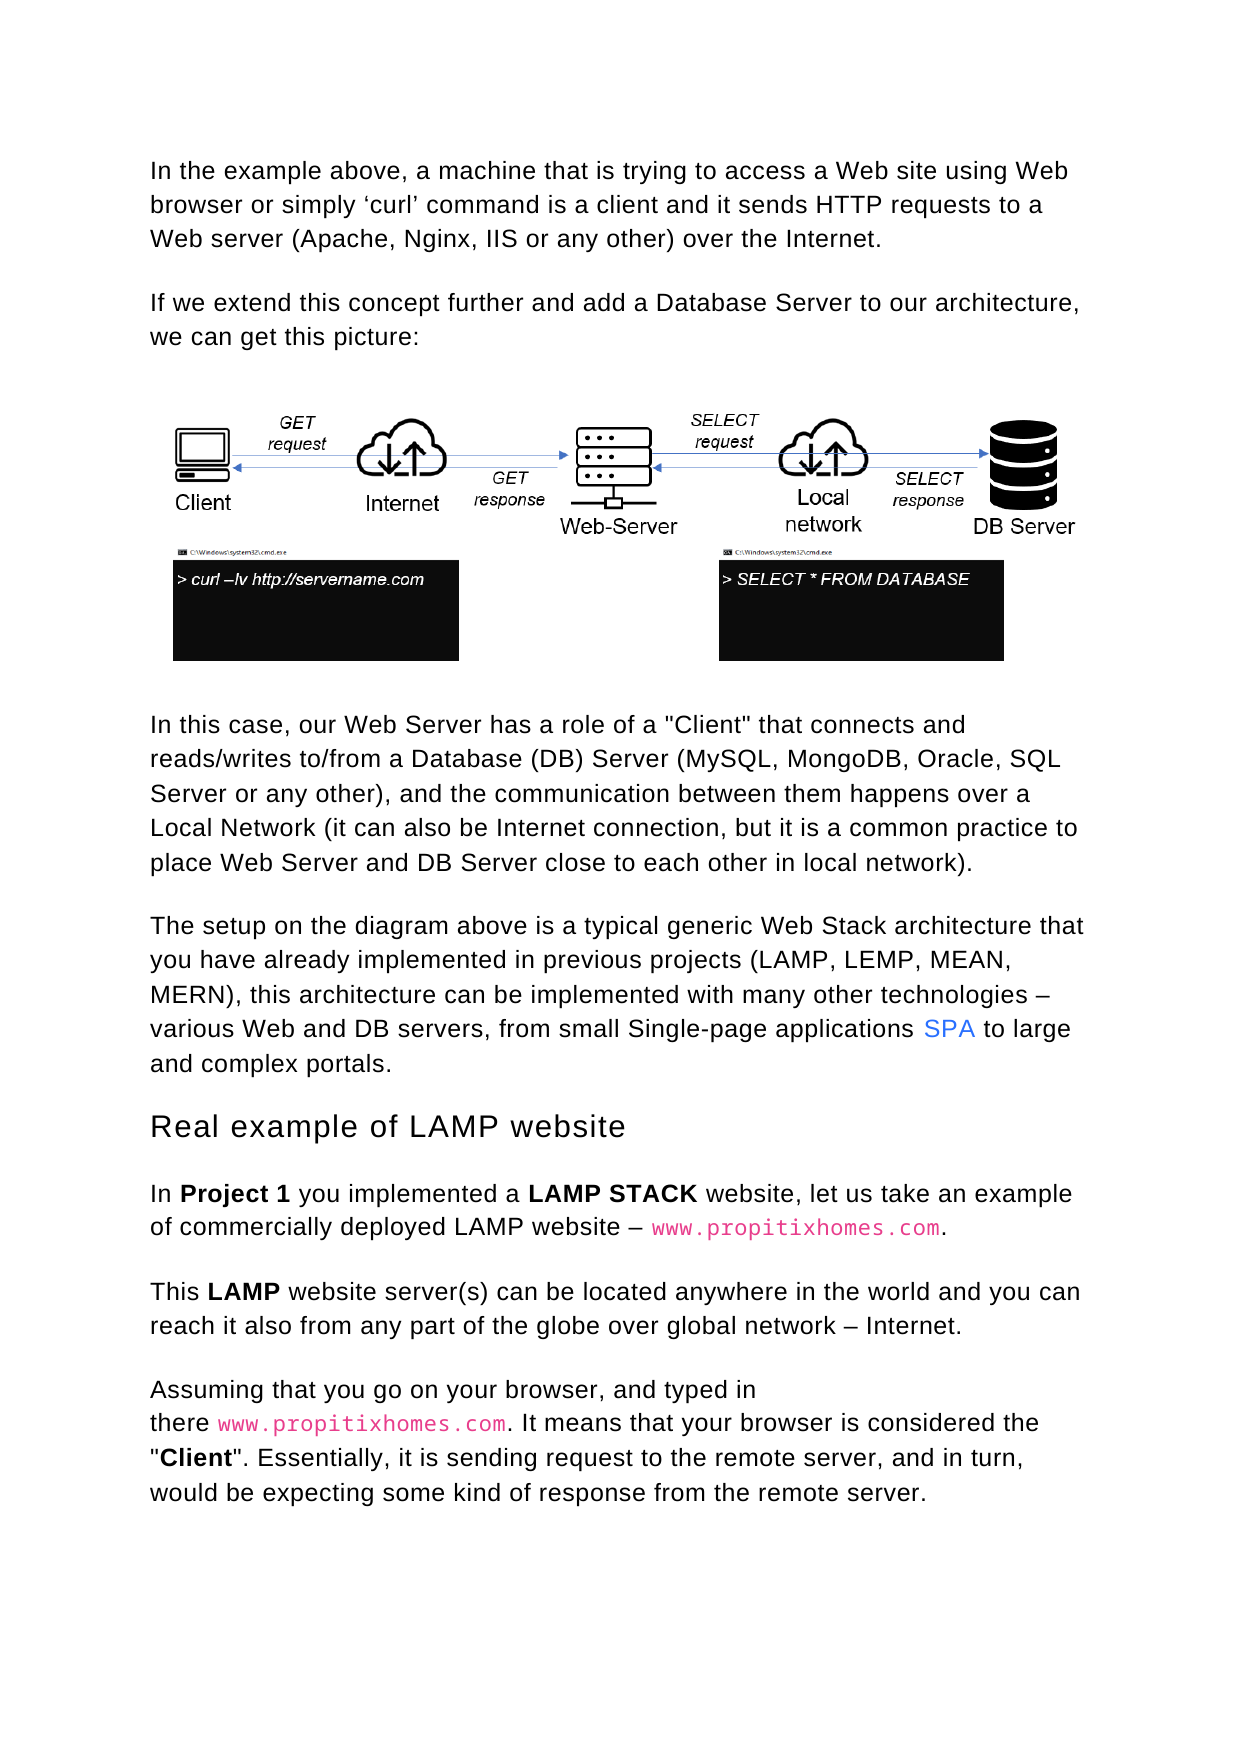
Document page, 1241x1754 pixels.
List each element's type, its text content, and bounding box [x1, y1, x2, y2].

picture [150, 380, 1091, 676]
text The setup on the diagram above is a typical generic Web Stack architecture that you have already implemented in previous projects (LAMP, LEMP, MEAN, MERN), this architecture can be implemented with many other technologies – various Web and DB servers, from small Single-page applications SPA to large and complex portals. [150, 905, 1090, 1077]
text In this case, our Web Server has a role of a "Client" that connects and reads/writes to/from a Database (DB) Server (MySQL, MongoDB, Oracle, SQL Server or any other), and the communication between them happens over a Local Network (it can also be Internet connection, but it is a common practice to place Web Server and DB Server close to each other in local network). [150, 704, 1090, 876]
text Real example of LAMP website [150, 1106, 1090, 1144]
text If we extend this concept further and add a Database Server to our architecture, we can get this picture: [150, 282, 1090, 351]
text This LAMP website server(s) can be located anywhere in the world and you can reach it also from any part of the globe over global network – Internet. [150, 1271, 1090, 1340]
text In Project 1 you implemented a LAMP STACK website, let us take an example of commercially deployed LAMP website – www.propitixhomes.com. [150, 1173, 1090, 1242]
text Assuming that you go on your browser, and typed in there www.propitixhomes.com. It means that your browser is considered the "Client". Essentially, it is sending request to the remote server, and in turn, would be expecting some kind of response from the remote server. [150, 1369, 1090, 1506]
text In the example above, a machine that is trying to access a Web site using Web browser or simply ‘curl’ command is a client and it sends HTTP requests to a Web server (Apache, Nginx, IIS or any other) over the Internet. [150, 150, 1090, 253]
